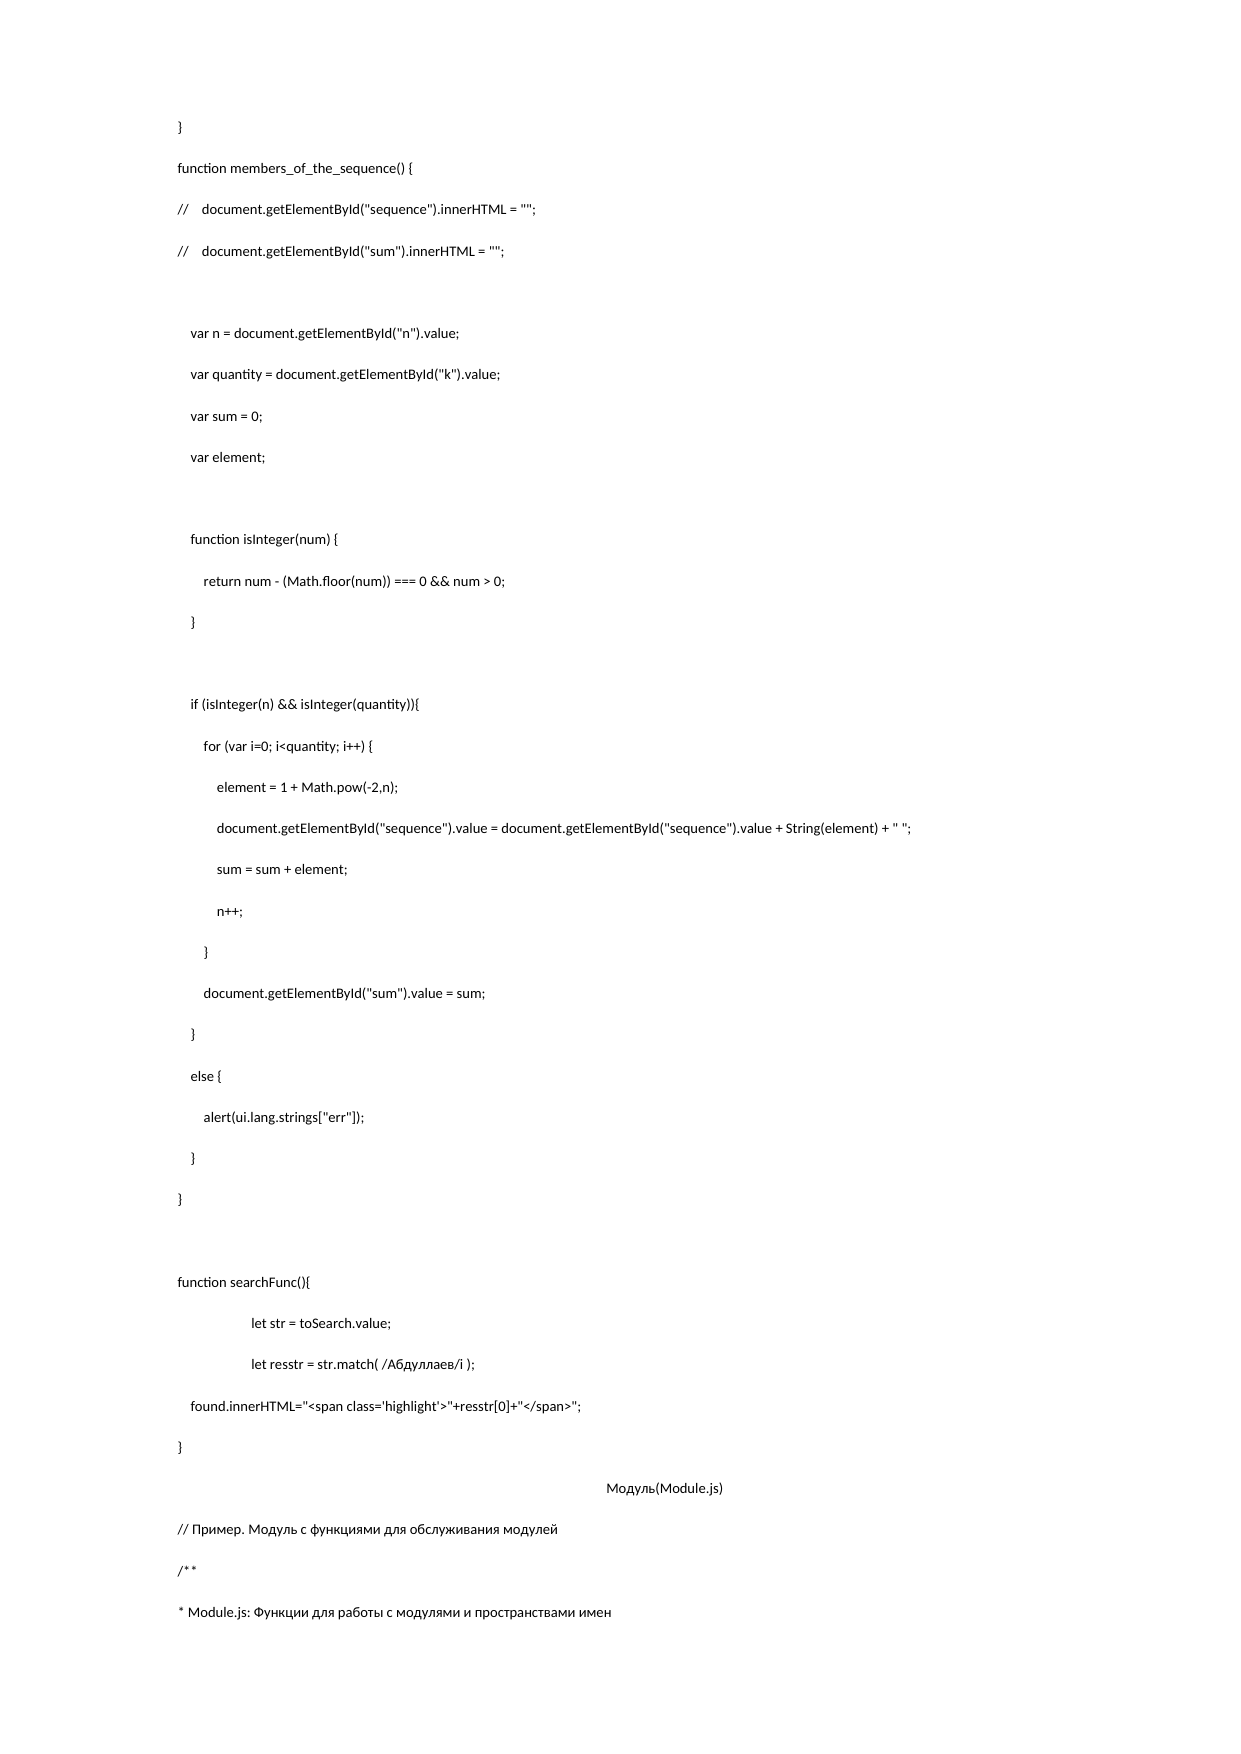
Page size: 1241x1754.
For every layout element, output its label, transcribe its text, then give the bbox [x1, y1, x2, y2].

text let resstr = str.match( /Абдуллаев/i ); [177, 1356, 1152, 1373]
text sum = sum + element; [177, 861, 1152, 878]
text // document.getElementById("sequence").innerHTML = ""; [177, 201, 1152, 218]
text document.getElementById("sum").value = sum; [177, 984, 1152, 1002]
text alert(ui.lang.strings["err"]); [177, 1108, 1152, 1126]
text document.getElementById("sequence").value = document.getElementById("sequence").value + String(element) + " "; [177, 819, 1152, 837]
text // document.getElementById("sum").innerHTML = ""; [177, 242, 1152, 260]
text function searchFunc(){ [177, 1273, 1152, 1291]
text * Module.js: Функции для работы с модулями и пространствами имен [177, 1603, 1152, 1621]
text } [177, 118, 1152, 136]
text var quantity = document.getElementById("k").value; [177, 366, 1152, 383]
text if (isInteger(n) && isInteger(quantity)){ [177, 696, 1152, 713]
text return num - (Math.floor(num)) === 0 && num > 0; [177, 572, 1152, 590]
text } [177, 1026, 1152, 1043]
text // Пример. Модуль с функциями для обслуживания модулей [177, 1521, 1152, 1538]
text } [177, 943, 1152, 961]
text element = 1 + Math.pow(-2,n); [177, 778, 1152, 796]
text var sum = 0; [177, 407, 1152, 425]
text } [177, 1438, 1152, 1456]
text found.innerHTML="<span class='highlight'>"+resstr[0]+"</span>"; [177, 1397, 1152, 1415]
text function isInteger(num) { [177, 531, 1152, 548]
text } [177, 1149, 1152, 1167]
text n++; [177, 902, 1152, 920]
text for (var i=0; i<quantity; i++) { [177, 737, 1152, 755]
text else { [177, 1067, 1152, 1085]
text /** [177, 1562, 1152, 1580]
text let str = toSearch.value; [177, 1314, 1152, 1332]
text var element; [177, 448, 1152, 466]
text } [177, 613, 1152, 631]
text function members_of_the_sequence() { [177, 159, 1152, 177]
text var n = document.getElementById("n").value; [177, 324, 1152, 342]
text } [177, 1191, 1152, 1208]
text Модуль(Module.js) [177, 1479, 1152, 1497]
